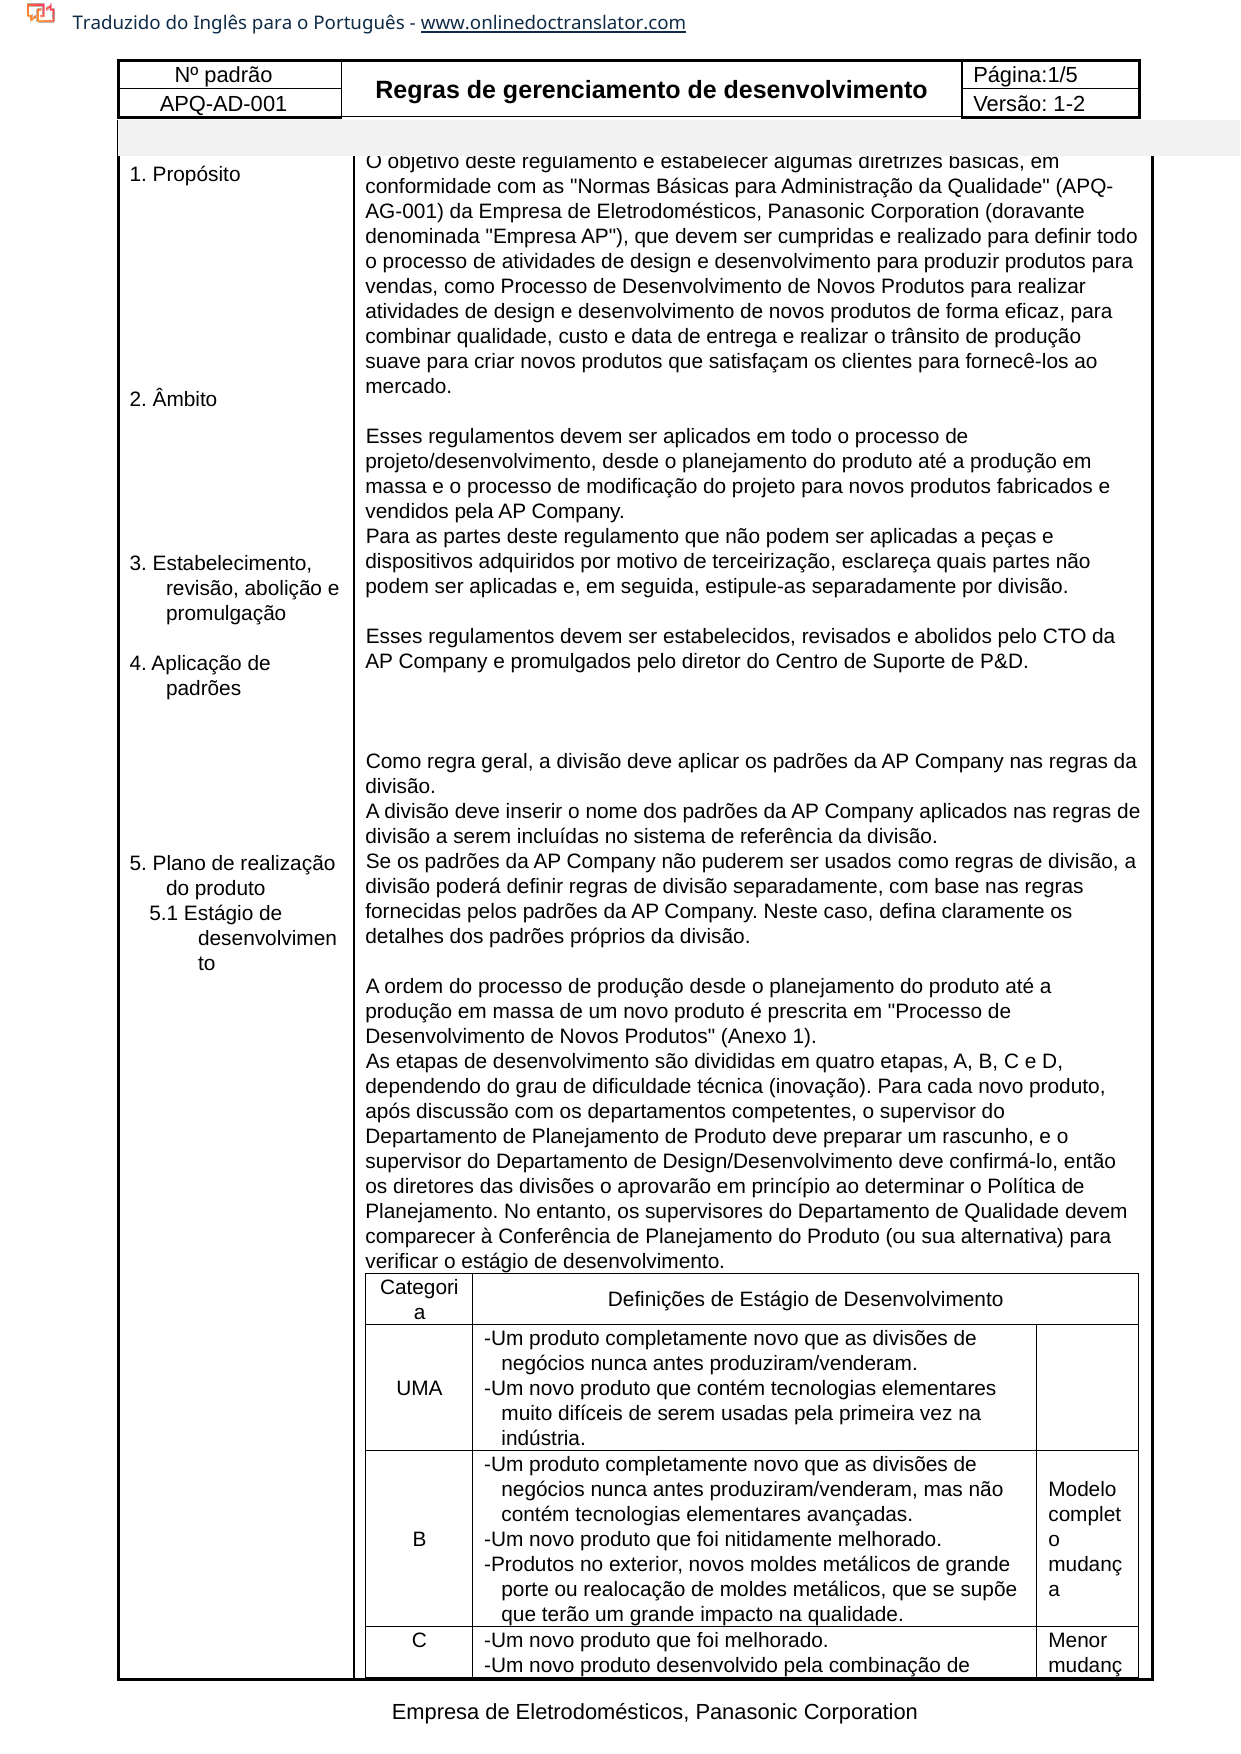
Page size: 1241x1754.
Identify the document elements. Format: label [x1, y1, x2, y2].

table_header [355, 156, 1151, 1678]
picture [15, 0, 67, 30]
table_header [120, 156, 353, 1678]
